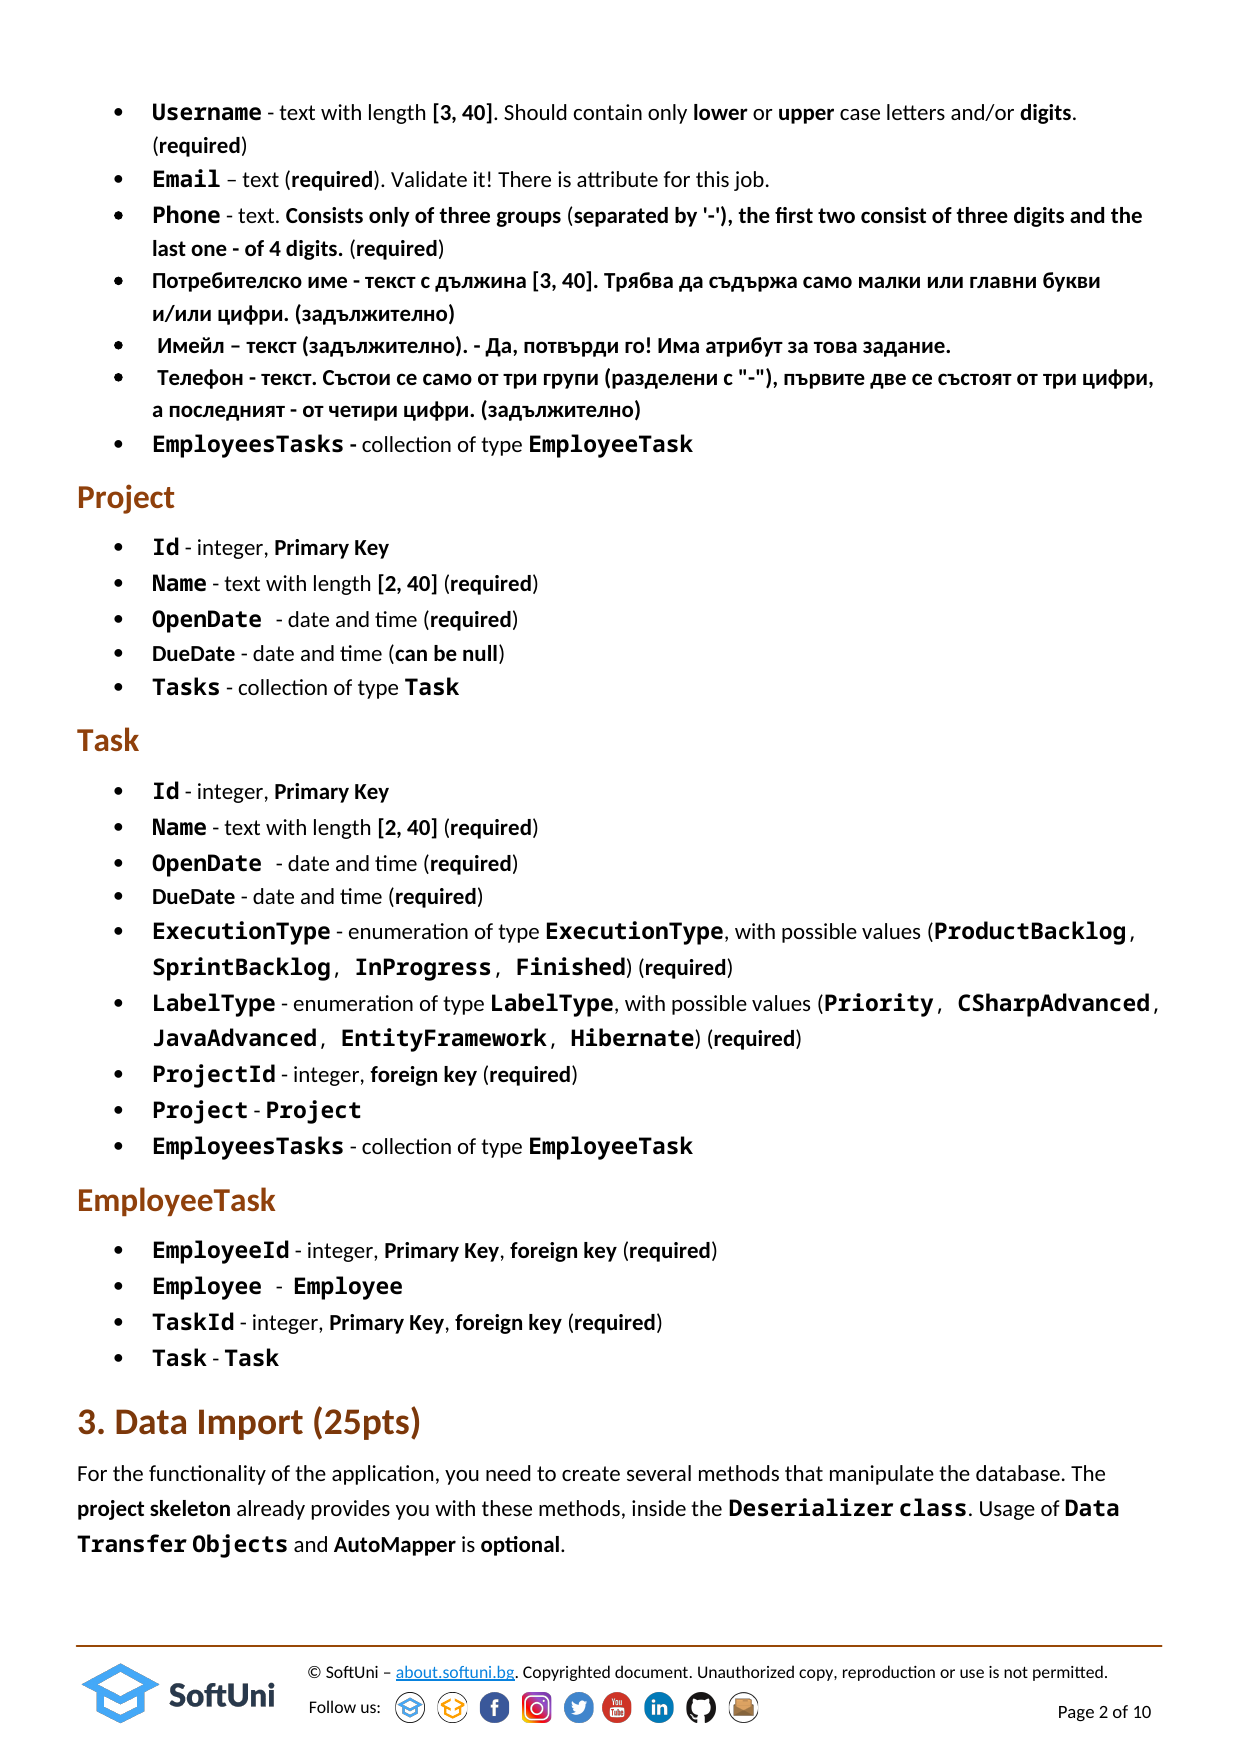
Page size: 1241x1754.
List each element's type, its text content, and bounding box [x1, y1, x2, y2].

list Телефон - текст. Състои се само от три групи (разделени с "-"), първите две се състоят от три цифри, а последният - от четири цифри. (задължително) [114, 363, 1163, 423]
picture [644, 1714, 653, 1723]
picture [395, 1692, 425, 1723]
text For the functionality of the application, you need to create several methods that manipulate the database. The project skeleton already provides you with these methods, inside the Deserializer class. Usage of Data Transfer Objects and AutoMapper is optional. [77, 1459, 1163, 1559]
list DueDate - date and time (required) [114, 882, 1163, 910]
picture [75, 1658, 281, 1729]
subtitle Project [77, 476, 1163, 517]
picture [437, 1692, 468, 1723]
list LabelType - enumeration of type LabelType, with possible values (Priority, CSharpAdvanced, JavaAdvanced, EntityFramework, Hibernate) (required) [114, 986, 1163, 1054]
list Name - text with length [2, 40] (required) [114, 811, 1163, 842]
picture [479, 1692, 510, 1723]
list Project - Project [114, 1094, 1163, 1126]
list Id - integer, Primary Key [114, 774, 1163, 806]
picture [644, 1692, 653, 1701]
subtitle Task [77, 719, 1163, 760]
list OpenDate - date and time (required) [114, 846, 1163, 878]
list ProjectId - integer, foreign key (required) [114, 1058, 1163, 1089]
list TaskId - integer, Primary Key, foreign key (required) [114, 1306, 1163, 1337]
subtitle EmployeeTask [77, 1179, 1163, 1219]
list Phone - text. Consists only of three groups (separated by '-'), the first two consist of three digits and the last one - of 4 digits. (required) [114, 199, 1163, 262]
picture [728, 1692, 759, 1723]
list Имейл – текст (задължително). - Да, потвърди го! Има атрибут за това задание. [114, 331, 1163, 359]
picture [522, 1692, 552, 1723]
list EmployeeId - integer, Primary Key, foreign key (required) [114, 1234, 1163, 1265]
list DueDate - date and time (can be null) [114, 639, 1163, 667]
picture [602, 1692, 632, 1723]
list Потребителско име - текст с дължина [3, 40]. Трябва да съдържа само малки или главни букви и/или цифри. (задължително) [114, 267, 1163, 327]
list Name - text with length [2, 40] (required) [114, 567, 1163, 598]
list Username - text with length [3, 40]. Should contain only lower or upper case letters and/or digits. (required) [114, 95, 1163, 159]
picture [658, 1705, 667, 1714]
list ExecutionType - enumeration of type ExecutionType, with possible values (ProductBacklog, SprintBacklog, InProgress, Finished) (required) [114, 914, 1163, 982]
picture [686, 1692, 716, 1723]
picture [564, 1692, 594, 1723]
subtitle Data Import (25pts) [77, 1398, 1163, 1444]
list Tasks - collection of type Task [114, 671, 1163, 702]
picture [665, 1692, 674, 1701]
list Email – text (required). Validate it! There is attribute for this job. [114, 163, 1163, 194]
list OpenDate - date and time (required) [114, 603, 1163, 634]
list EmployeesTasks - collection of type EmployeeTask [114, 427, 1163, 459]
list EmployeesTasks - collection of type EmployeeTask [114, 1130, 1163, 1161]
list Employee - Employee [114, 1270, 1163, 1301]
picture [665, 1714, 674, 1723]
list Task - Task [114, 1342, 1163, 1373]
list Id - integer, Primary Key [114, 531, 1163, 562]
